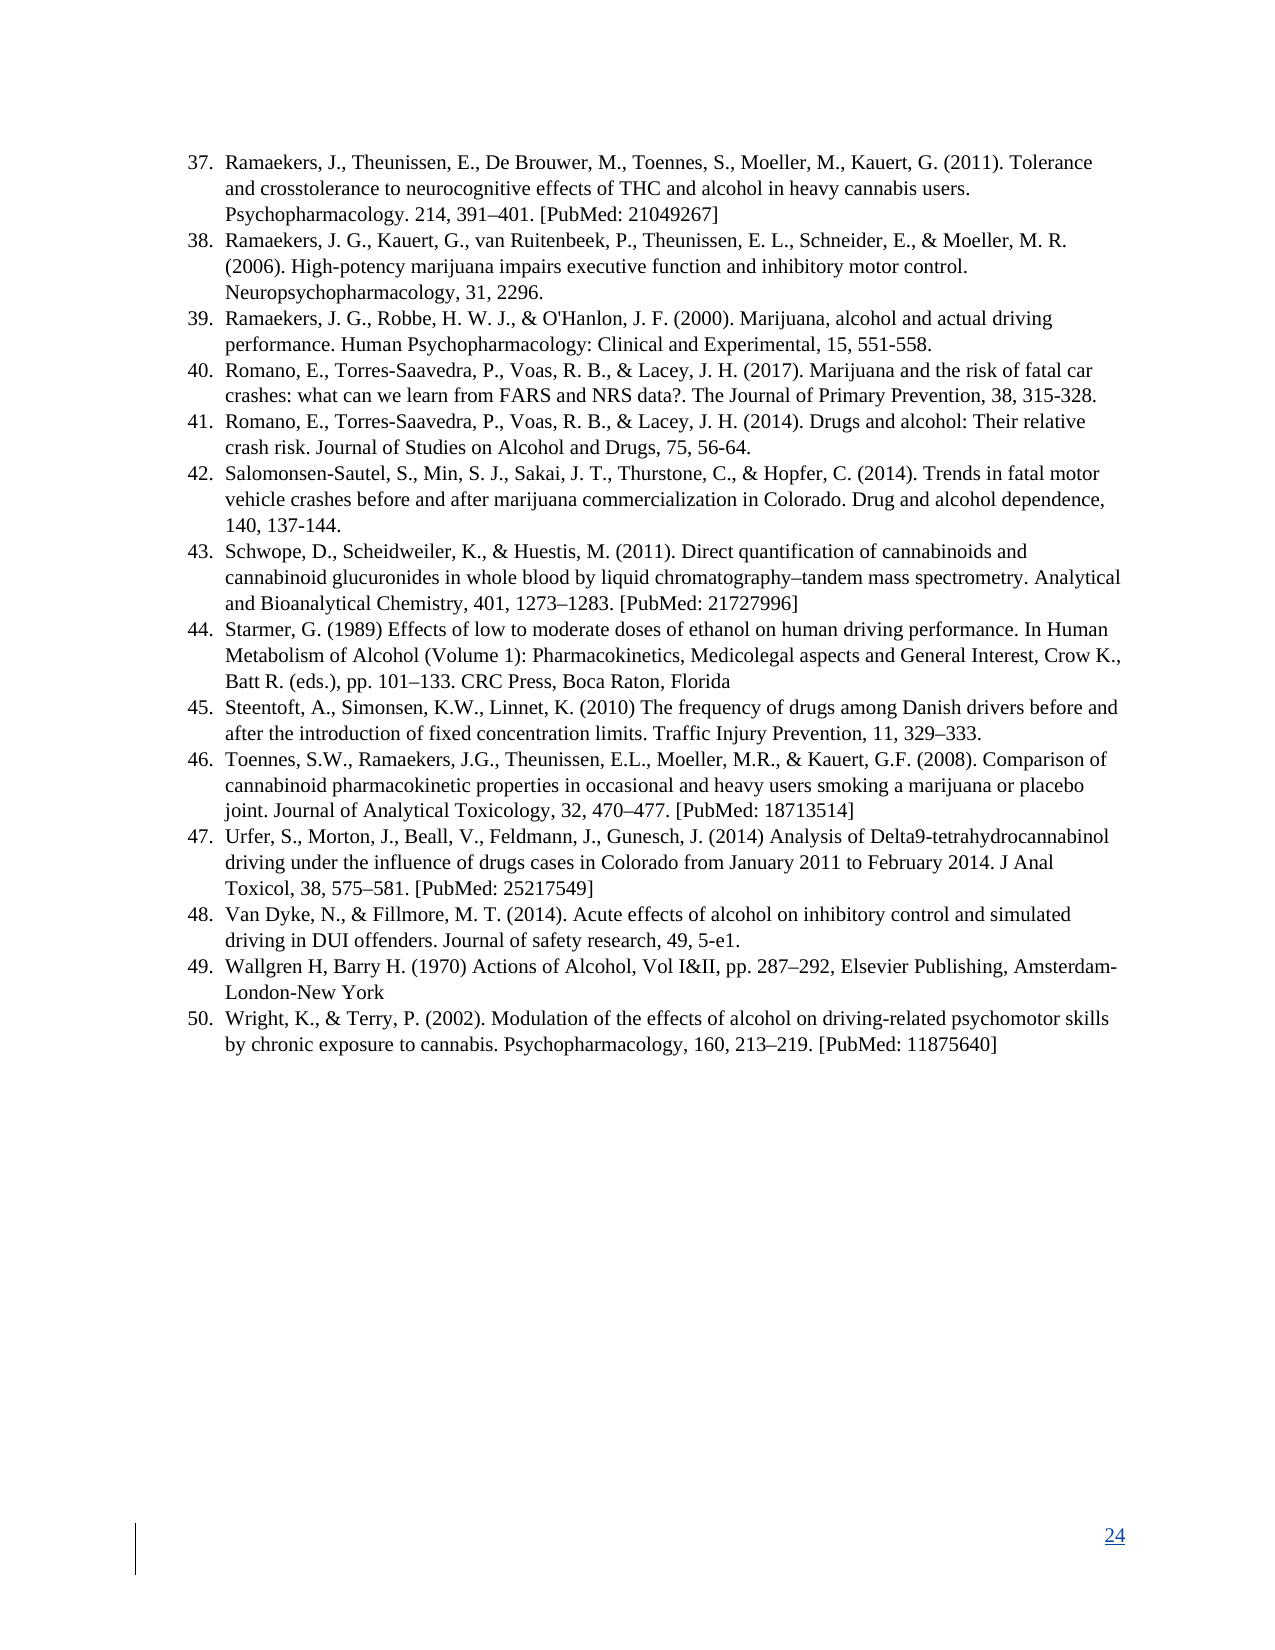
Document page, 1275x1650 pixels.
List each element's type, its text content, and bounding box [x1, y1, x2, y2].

list Romano, E., Torres-Saavedra, P., Voas, R. B., & Lacey, J. H. (2014). Drugs and alcohol: Their relative crash risk. Journal of Studies on Alcohol and Drugs, 75, 56-64. [187, 409, 1125, 459]
list Starmer, G. (1989) Effects of low to moderate doses of ethanol on human driving performance. In Human Metabolism of Alcohol (Volume 1): Pharmacokinetics, Medicolegal aspects and General Interest, Crow K., Batt R. (eds.), pp. 101–133. CRC Press, Boca Raton, Florida [187, 617, 1125, 693]
list Steentoft, A., Simonsen, K.W., Linnet, K. (2010) The frequency of drugs among Danish drivers before and after the introduction of fixed concentration limits. Traffic Injury Prevention, 11, 329–333. [187, 695, 1125, 745]
list Salomonsen-Sautel, S., Min, S. J., Sakai, J. T., Thurstone, C., & Hopfer, C. (2014). Trends in fatal motor vehicle crashes before and after marijuana commercialization in Colorado. Drug and alcohol dependence, 140, 137-144. [187, 461, 1125, 537]
list Van Dyke, N., & Fillmore, M. T. (2014). Acute effects of alcohol on inhibitory control and simulated driving in DUI offenders. Journal of safety research, 49, 5-e1. [187, 902, 1125, 952]
list Romano, E., Torres-Saavedra, P., Voas, R. B., & Lacey, J. H. (2017). Marijuana and the risk of fatal car crashes: what can we learn from FARS and NRS data?. The Journal of Primary Prevention, 38, 315-328. [187, 357, 1125, 407]
list Toennes, S.W., Ramaekers, J.G., Theunissen, E.L., Moeller, M.R., & Kauert, G.F. (2008). Comparison of cannabinoid pharmacokinetic properties in occasional and heavy users smoking a marijuana or placebo joint. Journal of Analytical Toxicology, 32, 470–477. [PubMed: 18713514] [187, 747, 1125, 822]
list Schwope, D., Scheidweiler, K., & Huestis, M. (2011). Direct quantification of cannabinoids and cannabinoid glucuronides in whole blood by liquid chromatography–tandem mass spectrometry. Analytical and Bioanalytical Chemistry, 401, 1273–1283. [PubMed: 21727996] [187, 539, 1125, 615]
list Urfer, S., Morton, J., Beall, V., Feldmann, J., Gunesch, J. (2014) Analysis of Delta9-tetrahydrocannabinol driving under the influence of drugs cases in Colorado from January 2011 to February 2014. J Anal Toxicol, 38, 575–581. [PubMed: 25217549] [187, 824, 1125, 900]
list Wallgren H, Barry H. (1970) Actions of Alcohol, Vol I&II, pp. 287–292, Elsevier Publishing, Amsterdam-London-New York [187, 954, 1125, 1004]
list Wright, K., & Terry, P. (2002). Modulation of the effects of alcohol on driving-related psychomotor skills by chronic exposure to cannabis. Psychopharmacology, 160, 213–219. [PubMed: 11875640] [187, 1006, 1125, 1056]
list Ramaekers, J. G., Robbe, H. W. J., & O'Hanlon, J. F. (2000). Marijuana, alcohol and actual driving performance. Human Psychopharmacology: Clinical and Experimental, 15, 551-558. [187, 306, 1125, 356]
list Ramaekers, J. G., Kauert, G., van Ruitenbeek, P., Theunissen, E. L., Schneider, E., & Moeller, M. R. (2006). High-potency marijuana impairs executive function and inhibitory motor control. Neuropsychopharmacology, 31, 2296. [187, 228, 1125, 304]
list Ramaekers, J., Theunissen, E., De Brouwer, M., Toennes, S., Moeller, M., Kauert, G. (2011). Tolerance and crosstolerance to neurocognitive effects of THC and alcohol in heavy cannabis users. Psychopharmacology. 214, 391–401. [PubMed: 21049267] [187, 150, 1125, 226]
